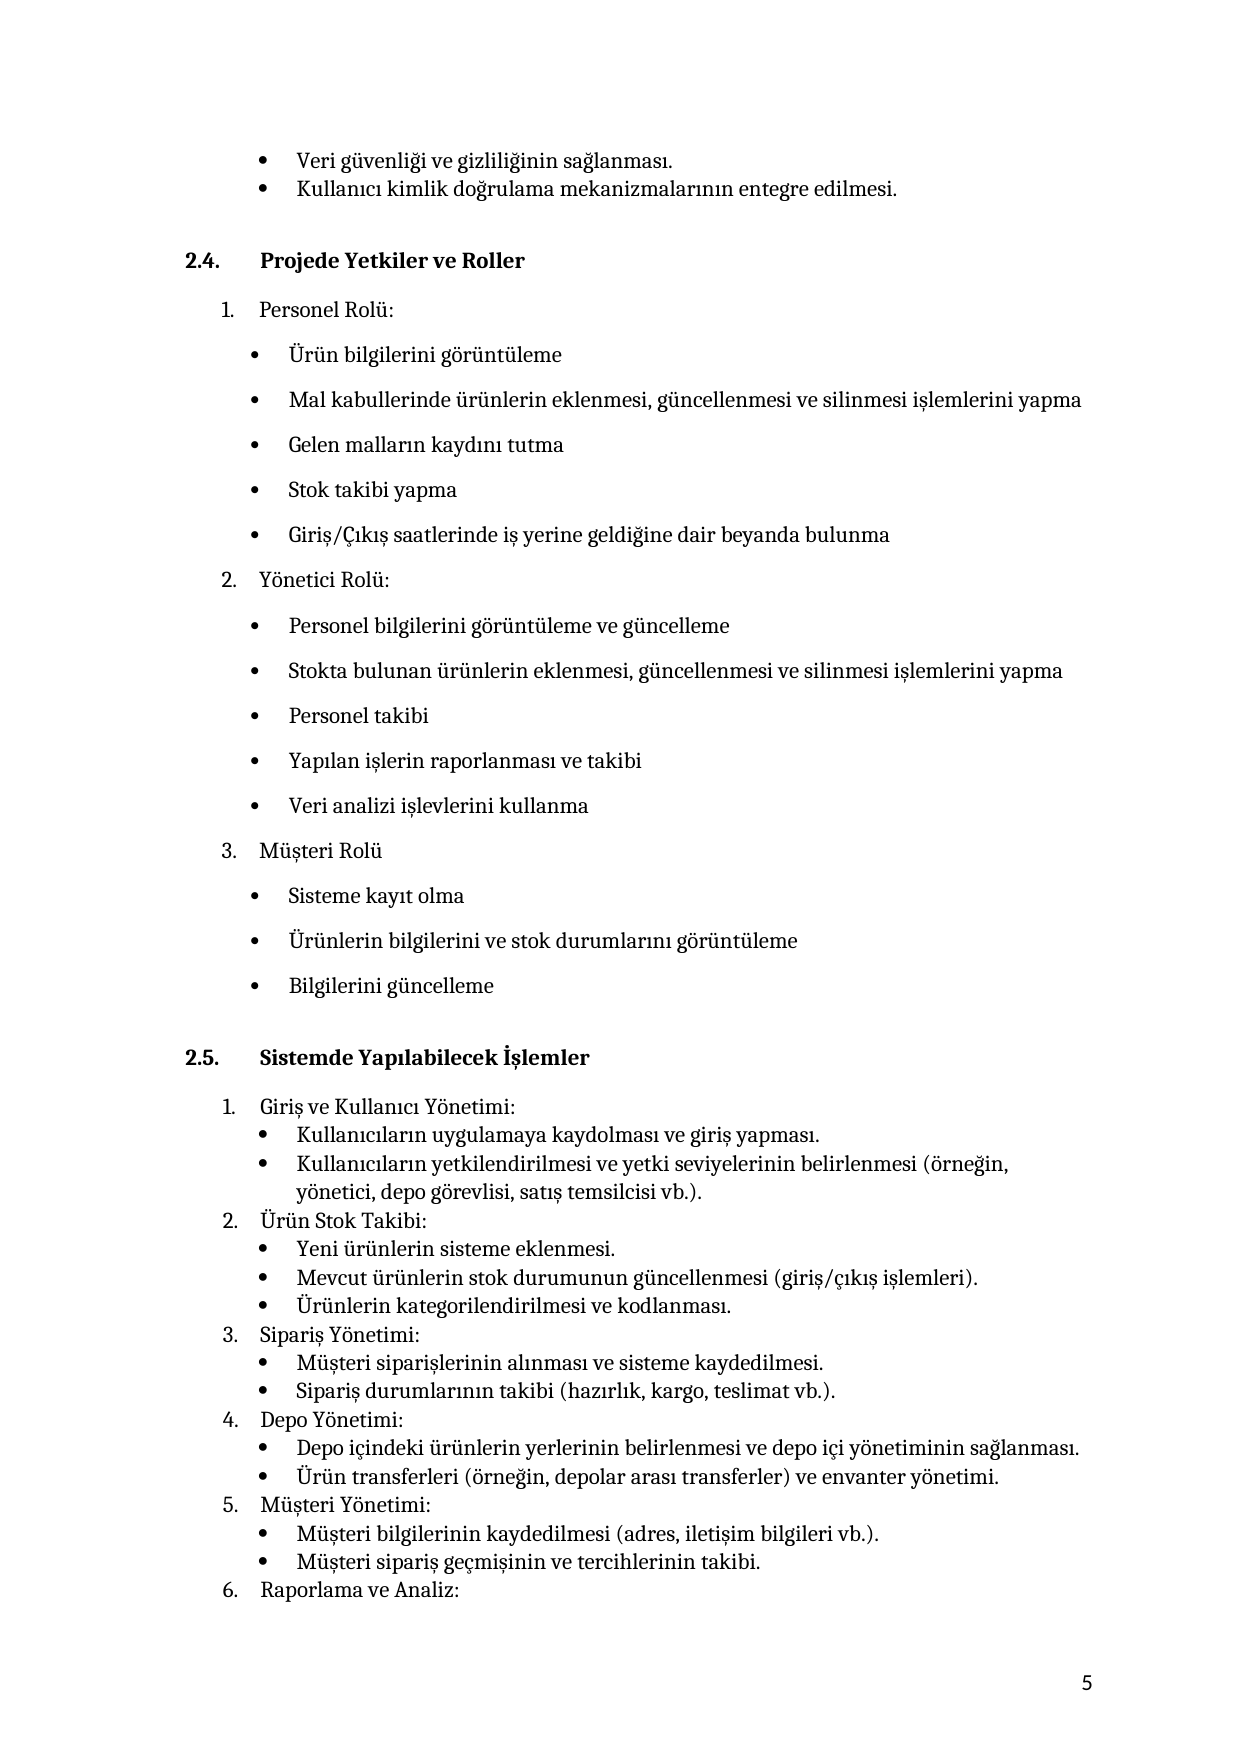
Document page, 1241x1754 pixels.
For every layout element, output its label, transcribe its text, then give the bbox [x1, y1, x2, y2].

list Müşteri Rolü [221, 838, 1093, 864]
list Sipariş durumlarının takibi (hazırlık, kargo, teslimat vb.). [259, 1378, 1093, 1404]
list Raporlama ve Analiz: [223, 1577, 1093, 1604]
list Personel bilgilerini görüntüleme ve güncelleme [251, 612, 1093, 639]
list Giriş/Çıkış saatlerinde iş yerine geldiğine dair beyanda bulunma [251, 522, 1093, 548]
text Projede Yetkiler ve Roller [185, 247, 1093, 274]
list Ürünlerin bilgilerini ve stok durumlarını görüntüleme [251, 928, 1093, 954]
list Kullanıcıların yetkilendirilmesi ve yetki seviyelerinin belirlenmesi (örneğin, yönetici, depo görevlisi, satış temsilcisi vb.). [259, 1151, 1093, 1206]
list Yeni ürünlerin sisteme eklenmesi. [259, 1236, 1093, 1262]
text Sistemde Yapılabilecek İşlemler [185, 1044, 1093, 1071]
list Yönetici Rolü: [221, 567, 1093, 594]
list Gelen malların kaydını tutma [251, 432, 1093, 458]
list Stokta bulunan ürünlerin eklenmesi, güncellenmesi ve silinmesi işlemlerini yapma [251, 657, 1093, 684]
list Ürün Stok Takibi: [223, 1208, 1093, 1234]
list Giriş ve Kullanıcı Yönetimi: [223, 1094, 1093, 1120]
list Müşteri siparişlerinin alınması ve sisteme kaydedilmesi. [259, 1350, 1093, 1376]
list Yapılan işlerin raporlanması ve takibi [251, 748, 1093, 774]
list Mevcut ürünlerin stok durumunun güncellenmesi (giriş/çıkış işlemleri). [259, 1264, 1093, 1291]
list Veri analizi işlevlerini kullanma [251, 793, 1093, 819]
list Sisteme kayıt olma [251, 883, 1093, 909]
list Personel takibi [251, 703, 1093, 729]
list Ürün bilgilerini görüntüleme [251, 342, 1093, 368]
list Müşteri bilgilerinin kaydedilmesi (adres, iletişim bilgileri vb.). [259, 1520, 1093, 1547]
list Müşteri sipariş geçmişinin ve tercihlerinin takibi. [259, 1549, 1093, 1575]
list Kullanıcıların uygulamaya kaydolması ve giriş yapması. [259, 1122, 1093, 1149]
list Veri güvenliği ve gizliliğinin sağlanması. [259, 148, 1093, 174]
list Müşteri Yönetimi: [223, 1492, 1093, 1518]
list Stok takibi yapma [251, 477, 1093, 503]
list Kullanıcı kimlik doğrulama mekanizmalarının entegre edilmesi. [259, 176, 1093, 202]
list Ürün transferleri (örneğin, depolar arası transferler) ve envanter yönetimi. [259, 1463, 1093, 1490]
list Sipariş Yönetimi: [223, 1321, 1093, 1348]
list Mal kabullerinde ürünlerin eklenmesi, güncellenmesi ve silinmesi işlemlerini yapma [251, 387, 1093, 413]
list Depo Yönetimi: [223, 1407, 1093, 1433]
list Depo içindeki ürünlerin yerlerinin belirlenmesi ve depo içi yönetiminin sağlanması. [259, 1435, 1093, 1461]
list Bilgilerini güncelleme [251, 973, 1093, 999]
list Personel Rolü: [221, 297, 1093, 323]
list Ürünlerin kategorilendirilmesi ve kodlanması. [259, 1293, 1093, 1319]
